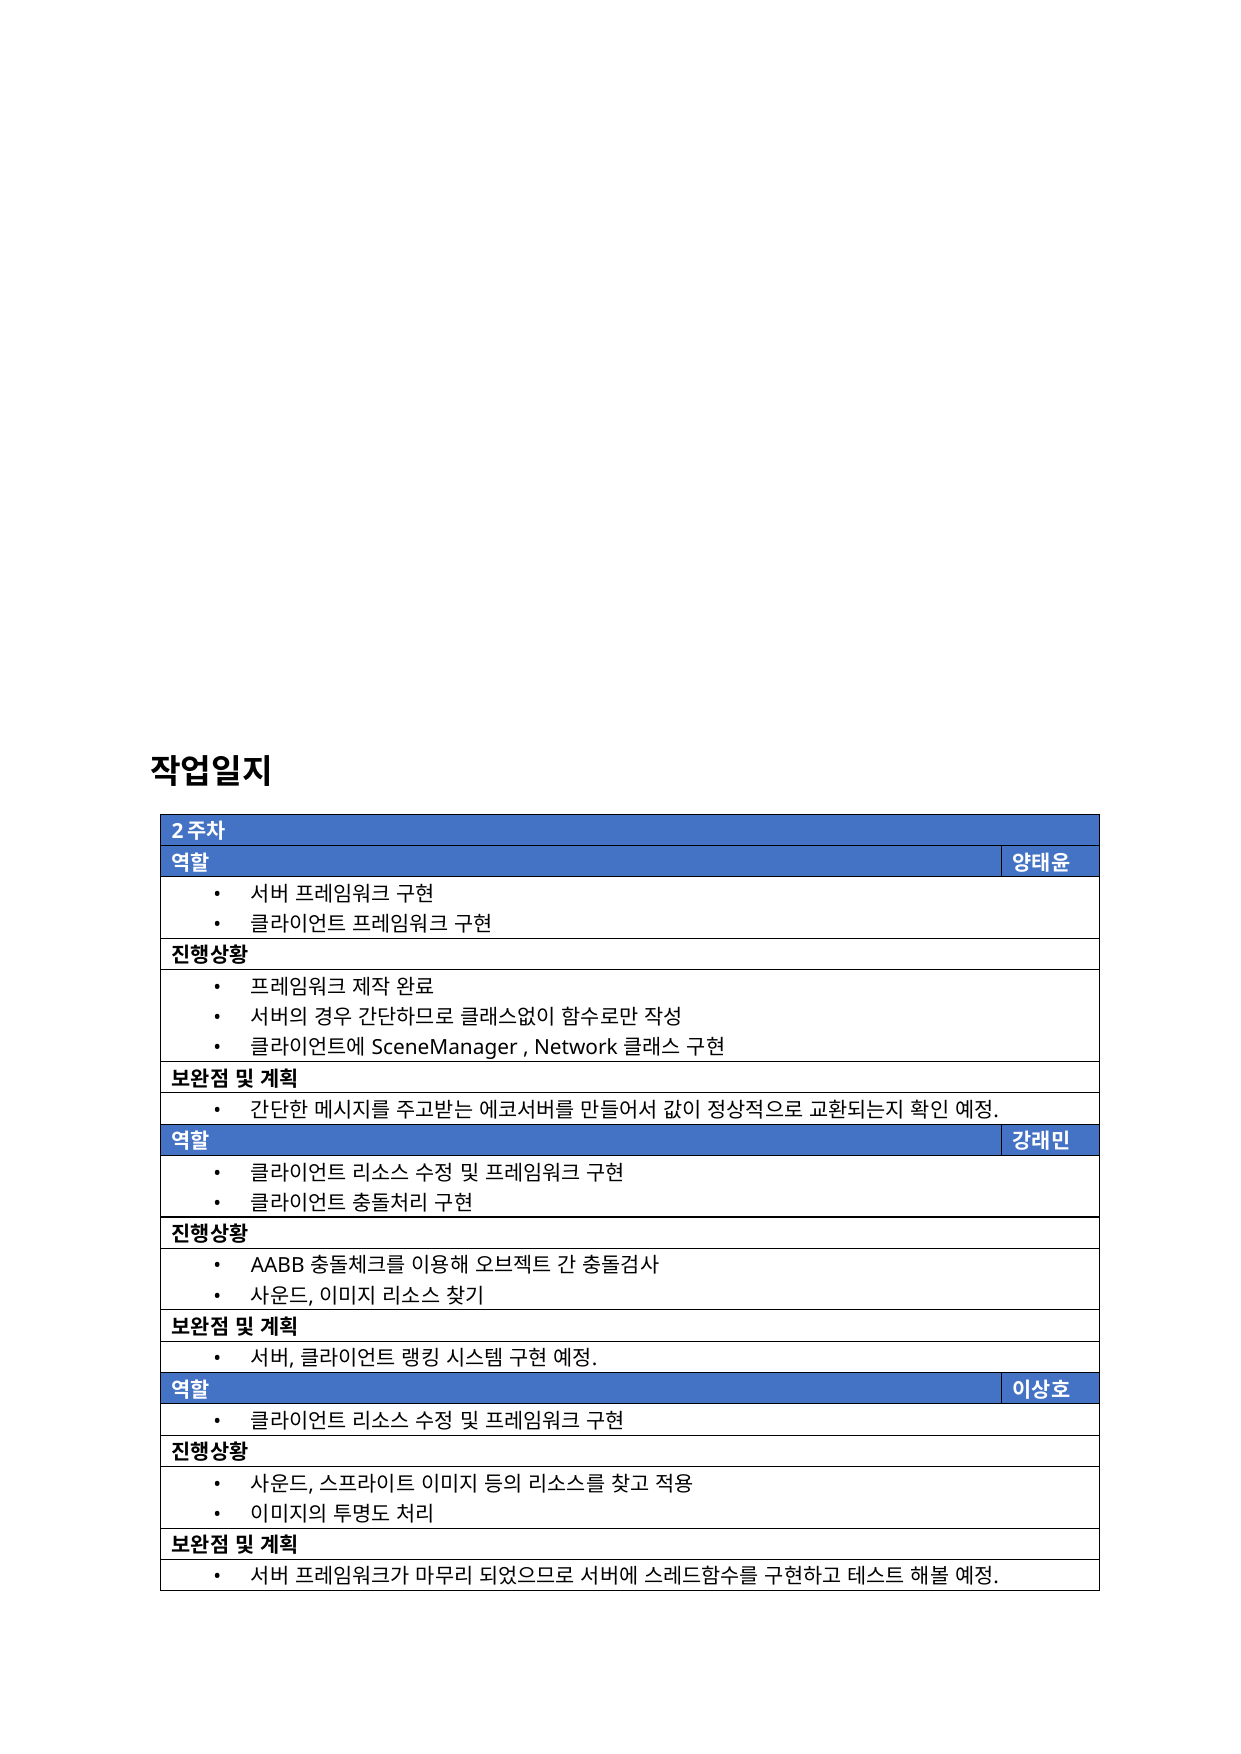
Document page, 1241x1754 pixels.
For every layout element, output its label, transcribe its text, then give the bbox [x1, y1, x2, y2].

table_cell AABB 충돌체크를 이용해 오브젝트 간 충돌검사 사운드, 이미지 리소스 찾기 [161, 1249, 1099, 1309]
table_cell 이상호 [1002, 1373, 1099, 1403]
table_cell 역할 [161, 1125, 1001, 1155]
table_cell 간단한 메시지를 주고받는 에코서버를 만들어서 값이 정상적으로 교환되는지 확인 예정. [161, 1093, 1099, 1123]
table_cell 보완점 및 계획 [161, 1529, 1099, 1559]
table_cell 진행상황 [161, 939, 1099, 969]
table_cell 역할 [161, 846, 1001, 876]
table_cell 프레임워크 제작 완료 서버의 경우 간단하므로 클래스없이 함수로만 작성 클라이언트에 SceneManager , Network 클래스 구현 [161, 970, 1099, 1061]
table_cell 강래민 [1002, 1125, 1099, 1155]
table_cell 보완점 및 계획 [161, 1310, 1099, 1341]
table_cell 사운드, 스프라이트 이미지 등의 리소스를 찾고 적용 이미지의 투명도 처리 [161, 1467, 1099, 1527]
table_cell 서버, 클라이언트 랭킹 시스템 구현 예정. [161, 1342, 1099, 1372]
table_cell 클라이언트 리소스 수정 및 프레임워크 구현 클라이언트 충돌처리 구현 [161, 1156, 1099, 1216]
table_cell 보완점 및 계획 [161, 1062, 1099, 1092]
table_cell 서버 프레임워크가 마무리 되었으므로 서버에 스레드함수를 구현하고 테스트 해볼 예정. [161, 1560, 1099, 1590]
table_cell 진행상황 [161, 1436, 1099, 1466]
table_cell 양태윤 [1002, 846, 1099, 876]
table_cell 클라이언트 리소스 수정 및 프레임워크 구현 [161, 1404, 1099, 1434]
table_cell 서버 프레임워크 구현 클라이언트 프레임워크 구현 [161, 877, 1099, 938]
table_cell 진행상황 [161, 1218, 1099, 1248]
text 작업일지 [150, 745, 1090, 793]
table_cell 역할 [161, 1373, 1001, 1403]
table_header 2주차 [161, 815, 1099, 845]
